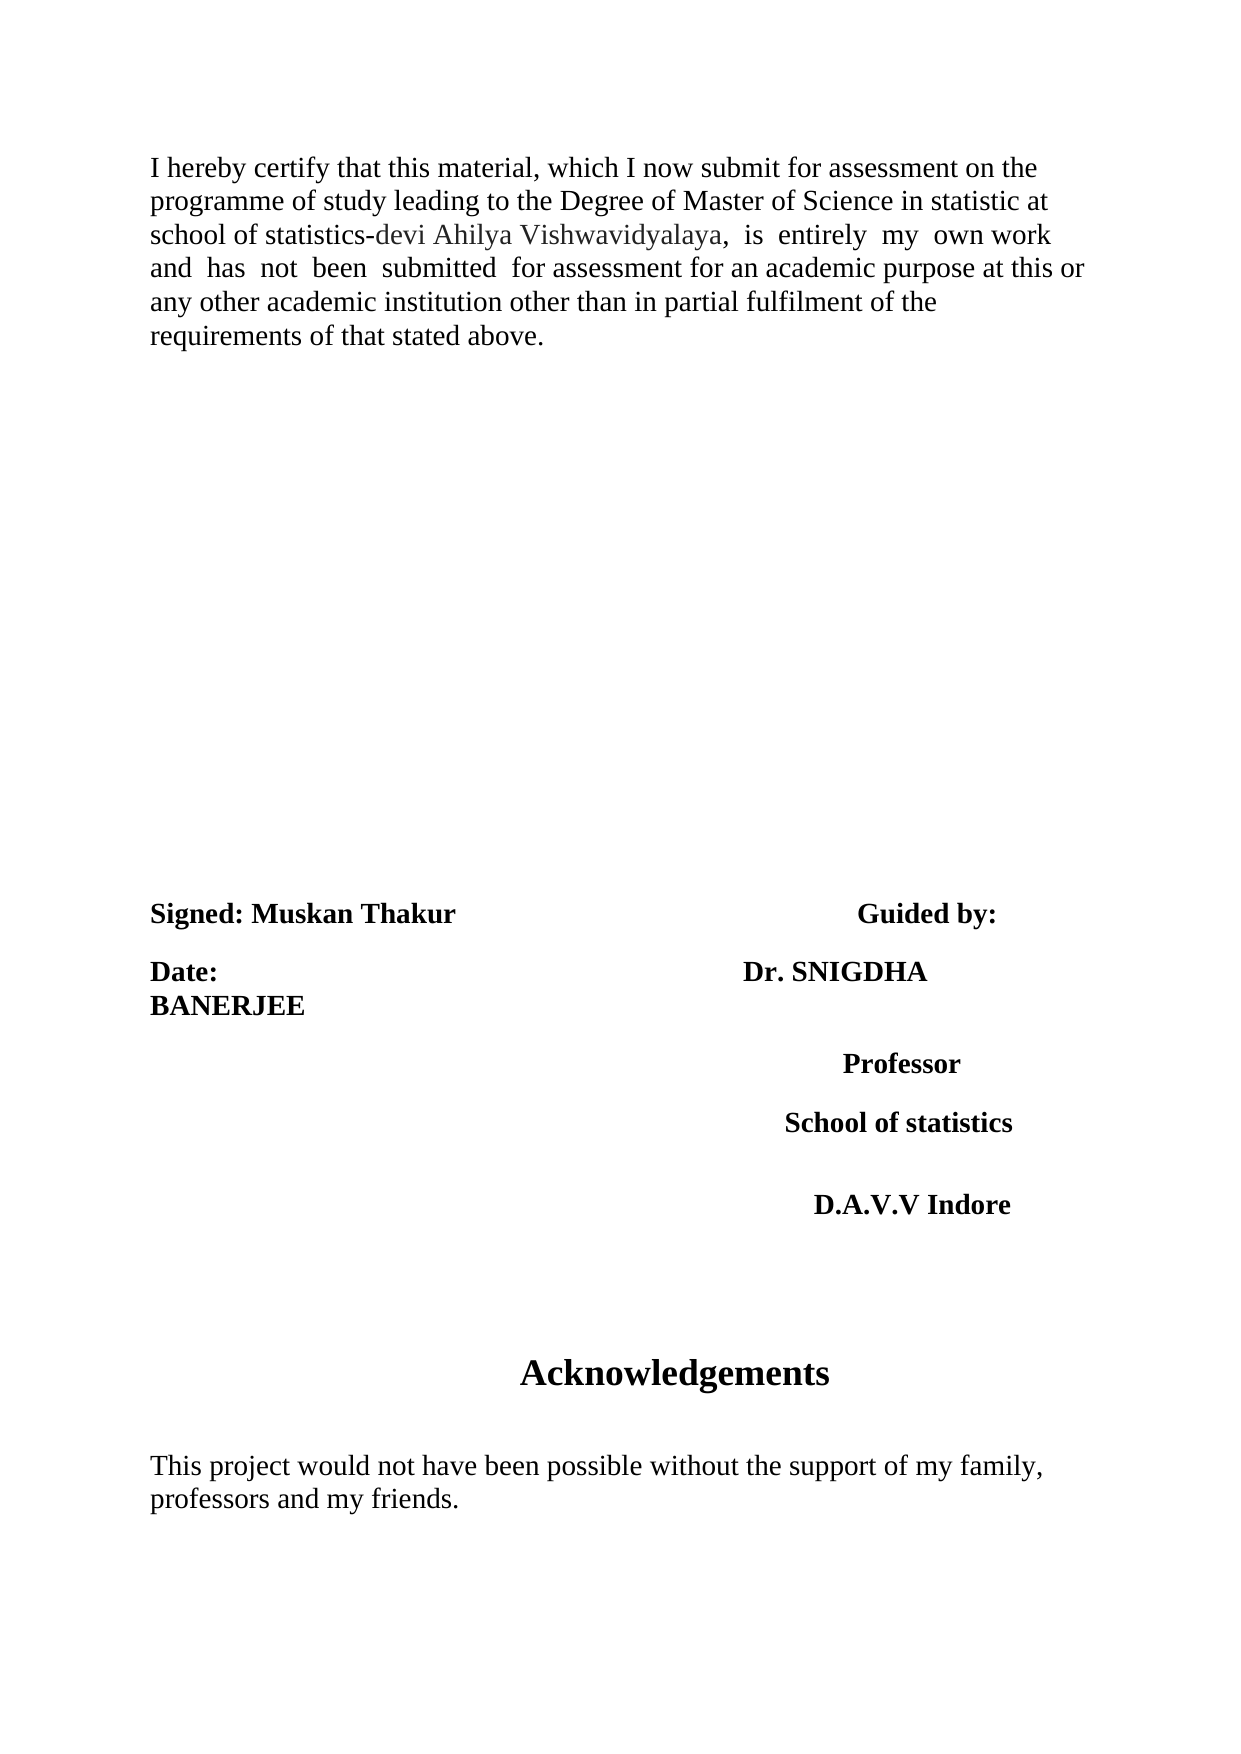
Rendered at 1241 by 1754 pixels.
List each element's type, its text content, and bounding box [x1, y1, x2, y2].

text Acknowledgements [150, 1350, 1090, 1393]
text I hereby certify that this material, which I now submit for assessment on the programme of study leading to the Degree of Master of Science in statistic at school of statistics-devi Ahilya Vishwavidyalaya, is entirely my own work and has not been submitted for assessment for an academic purpose at this or any other academic institution other than in partial fulfilment of the requirements of that stated above. [150, 150, 1090, 351]
text This project would not have been possible without the support of my family, professors and my friends. [150, 1448, 1090, 1515]
text Date: Dr. SNIGDHA BANERJEE [150, 954, 1090, 1022]
text Professor [150, 1047, 1090, 1080]
text D.A.V.V Indore [150, 1187, 1090, 1220]
text Signed: Muskan Thakur Guided by: [150, 896, 1090, 929]
text School of statistics [150, 1105, 1090, 1139]
